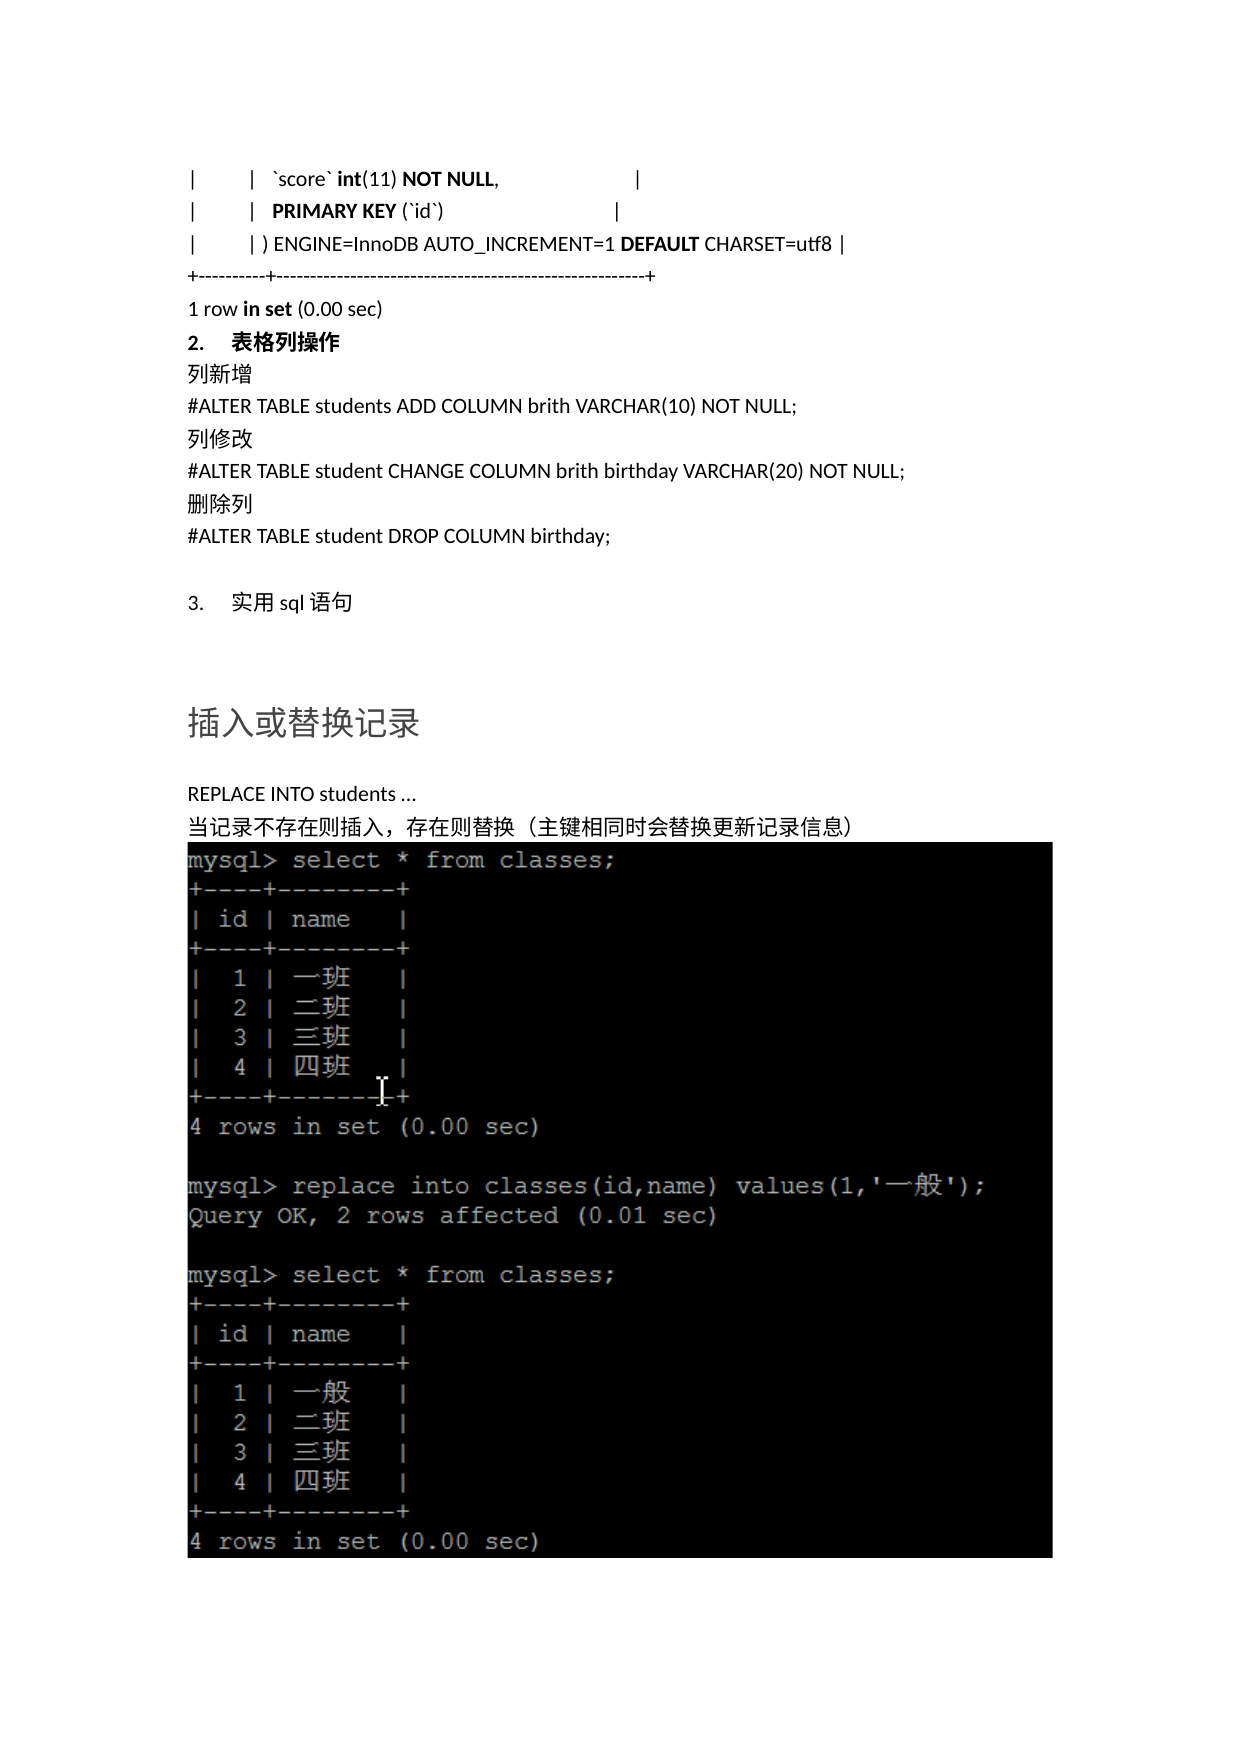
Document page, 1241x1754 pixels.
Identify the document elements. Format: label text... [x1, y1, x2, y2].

text REPLACE INTO students … [187, 777, 1053, 809]
subtitle 插入或替换记录 [187, 688, 1053, 753]
text #ALTER TABLE student CHANGE COLUMN brith birthday VARCHAR(20) NOT NULL; [187, 454, 1053, 487]
text | | PRIMARY KEY (`id`) | [187, 194, 1053, 227]
text 列新增 [187, 357, 1053, 389]
list 实用sql语句 [187, 584, 1053, 617]
text 列修改 [187, 422, 1053, 454]
text 当记录不存在则插入，存在则替换（主键相同时会替换更新记录信息） [187, 809, 1053, 842]
list 表格列操作 [187, 324, 1053, 357]
text | | `score` int(11) NOT NULL, | [187, 162, 1053, 194]
text #ALTER TABLE student DROP COLUMN birthday; [187, 519, 1053, 552]
text 1 row in set (0.00 sec) [187, 292, 1053, 324]
picture [187, 842, 1053, 1558]
text | | ) ENGINE=InnoDB AUTO_INCREMENT=1 DEFAULT CHARSET=utf8 | [187, 227, 1053, 259]
text +----------+-------------------------------------------------------+ [187, 259, 1053, 292]
text #ALTER TABLE students ADD COLUMN brith VARCHAR(10) NOT NULL; [187, 389, 1053, 422]
text 删除列 [187, 487, 1053, 519]
